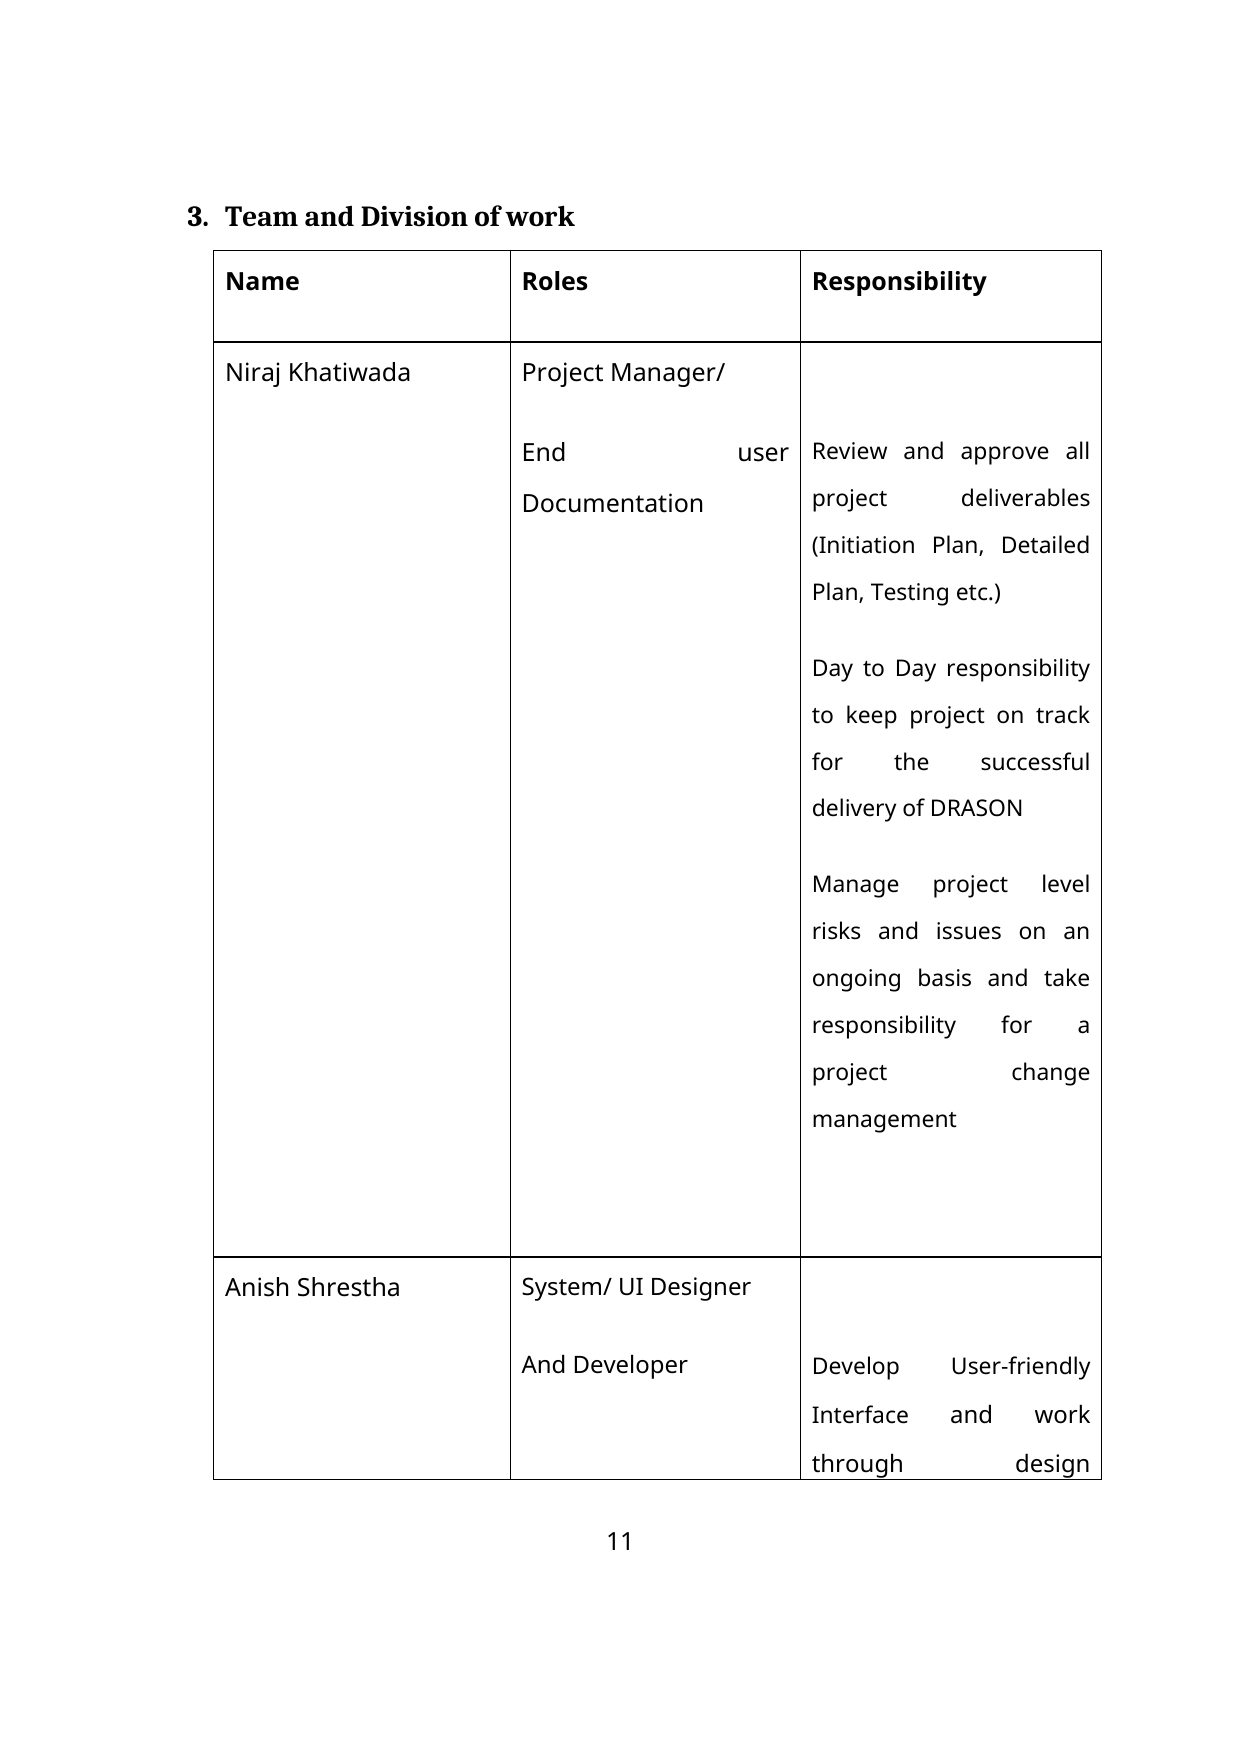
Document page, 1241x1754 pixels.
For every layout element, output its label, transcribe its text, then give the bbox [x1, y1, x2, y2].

table_cell Anish Shrestha [214, 1258, 510, 1479]
table_cell Project Manager/ End user Documentation [511, 343, 800, 1256]
table_header Responsibility [801, 251, 1101, 341]
table_cell Review and approve all project deliverables (Initiation Plan, Detailed Plan, Testing etc.) Day to Day responsibility to keep project on track for the successful delivery of DRASON Manage project level risks and issues on an ongoing basis and take responsibility for a project change management [801, 343, 1101, 1256]
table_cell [511, 1258, 800, 1479]
subtitle Team and Division of work [187, 200, 1090, 233]
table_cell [801, 1258, 1101, 1479]
table_header Name [214, 251, 510, 341]
table_cell Niraj Khatiwada [214, 343, 510, 1256]
table_header Roles [511, 251, 800, 341]
